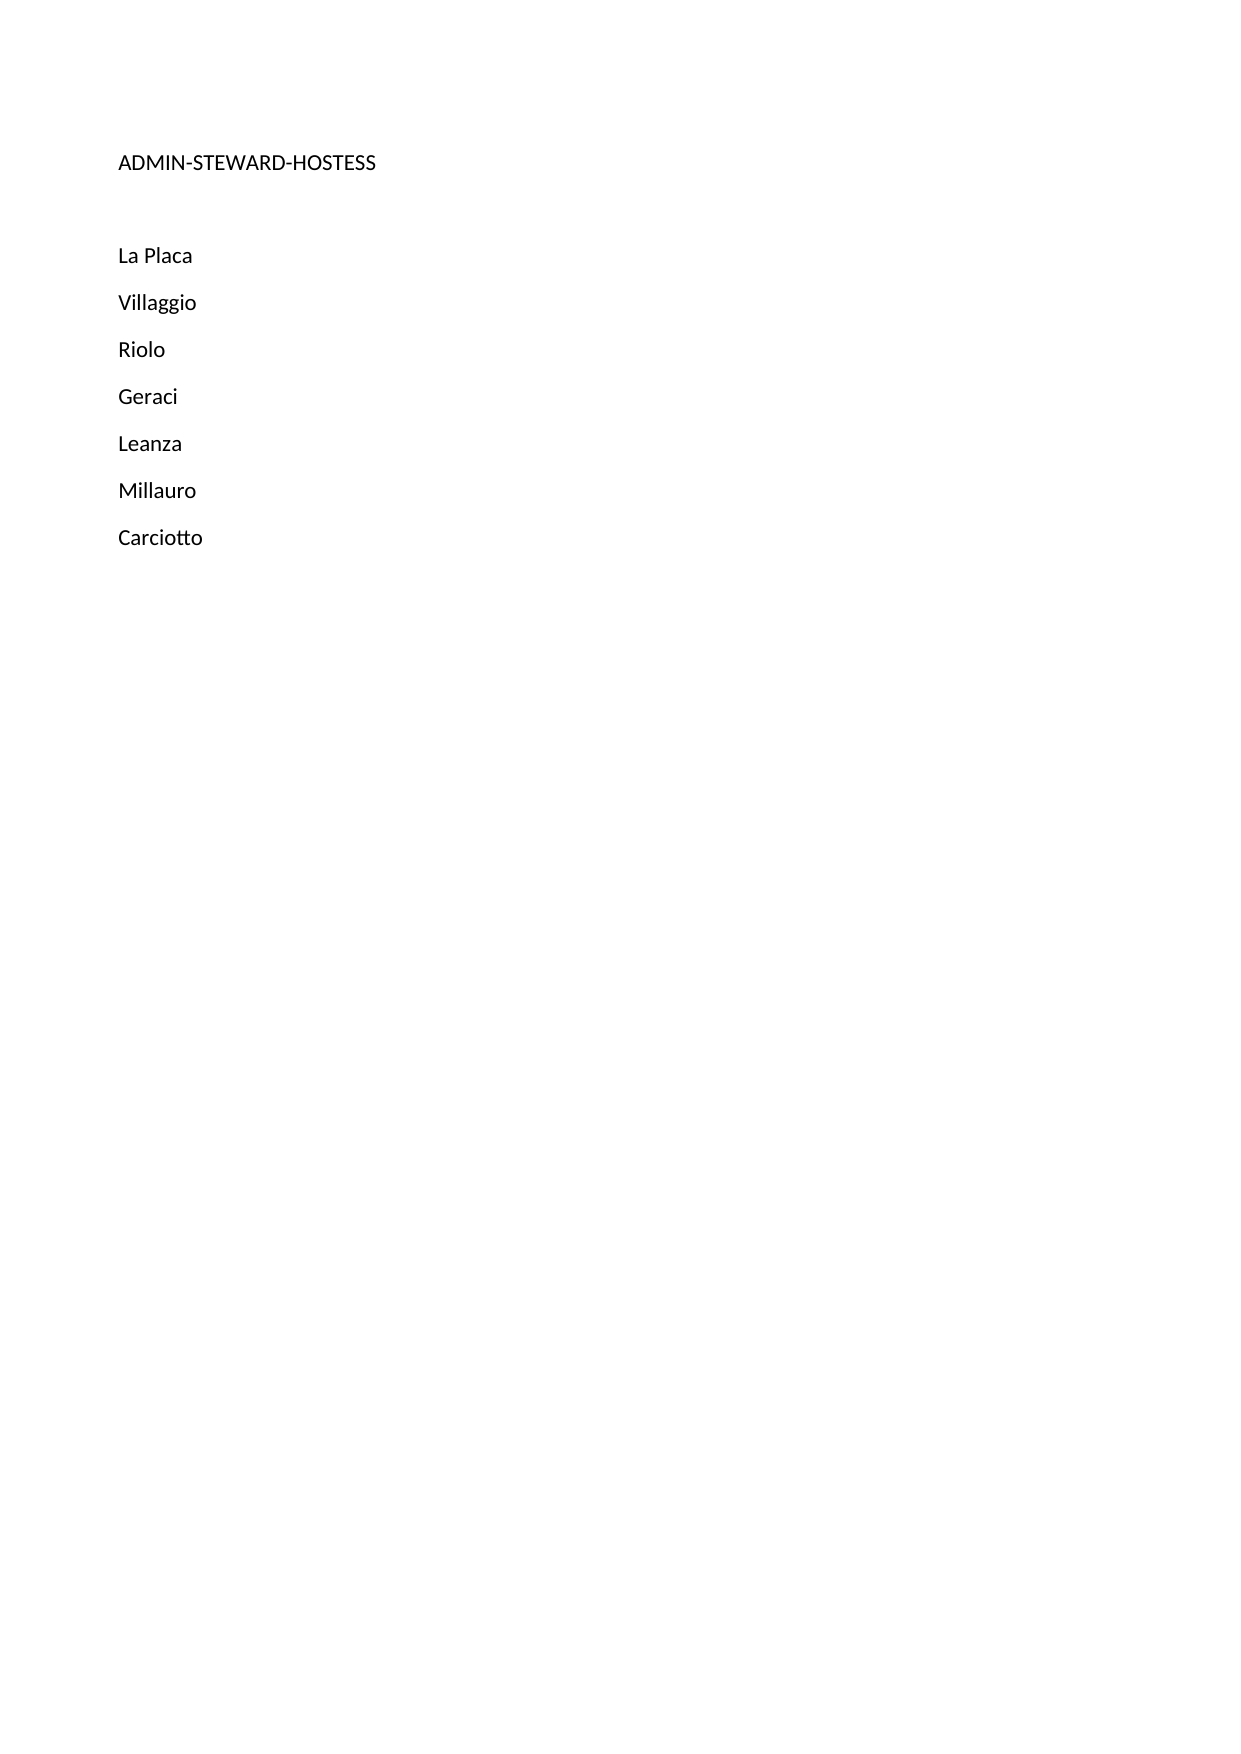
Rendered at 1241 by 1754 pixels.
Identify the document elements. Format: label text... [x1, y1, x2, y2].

text Leanza [118, 429, 1122, 457]
text Carciotto [118, 523, 1122, 551]
text Geraci [118, 382, 1122, 410]
text Villaggio [118, 288, 1122, 316]
text La Placa [118, 241, 1122, 269]
text Riolo [118, 335, 1122, 363]
text ADMIN-STEWARD-HOSTESS [118, 148, 1122, 176]
text Millauro [118, 476, 1122, 504]
